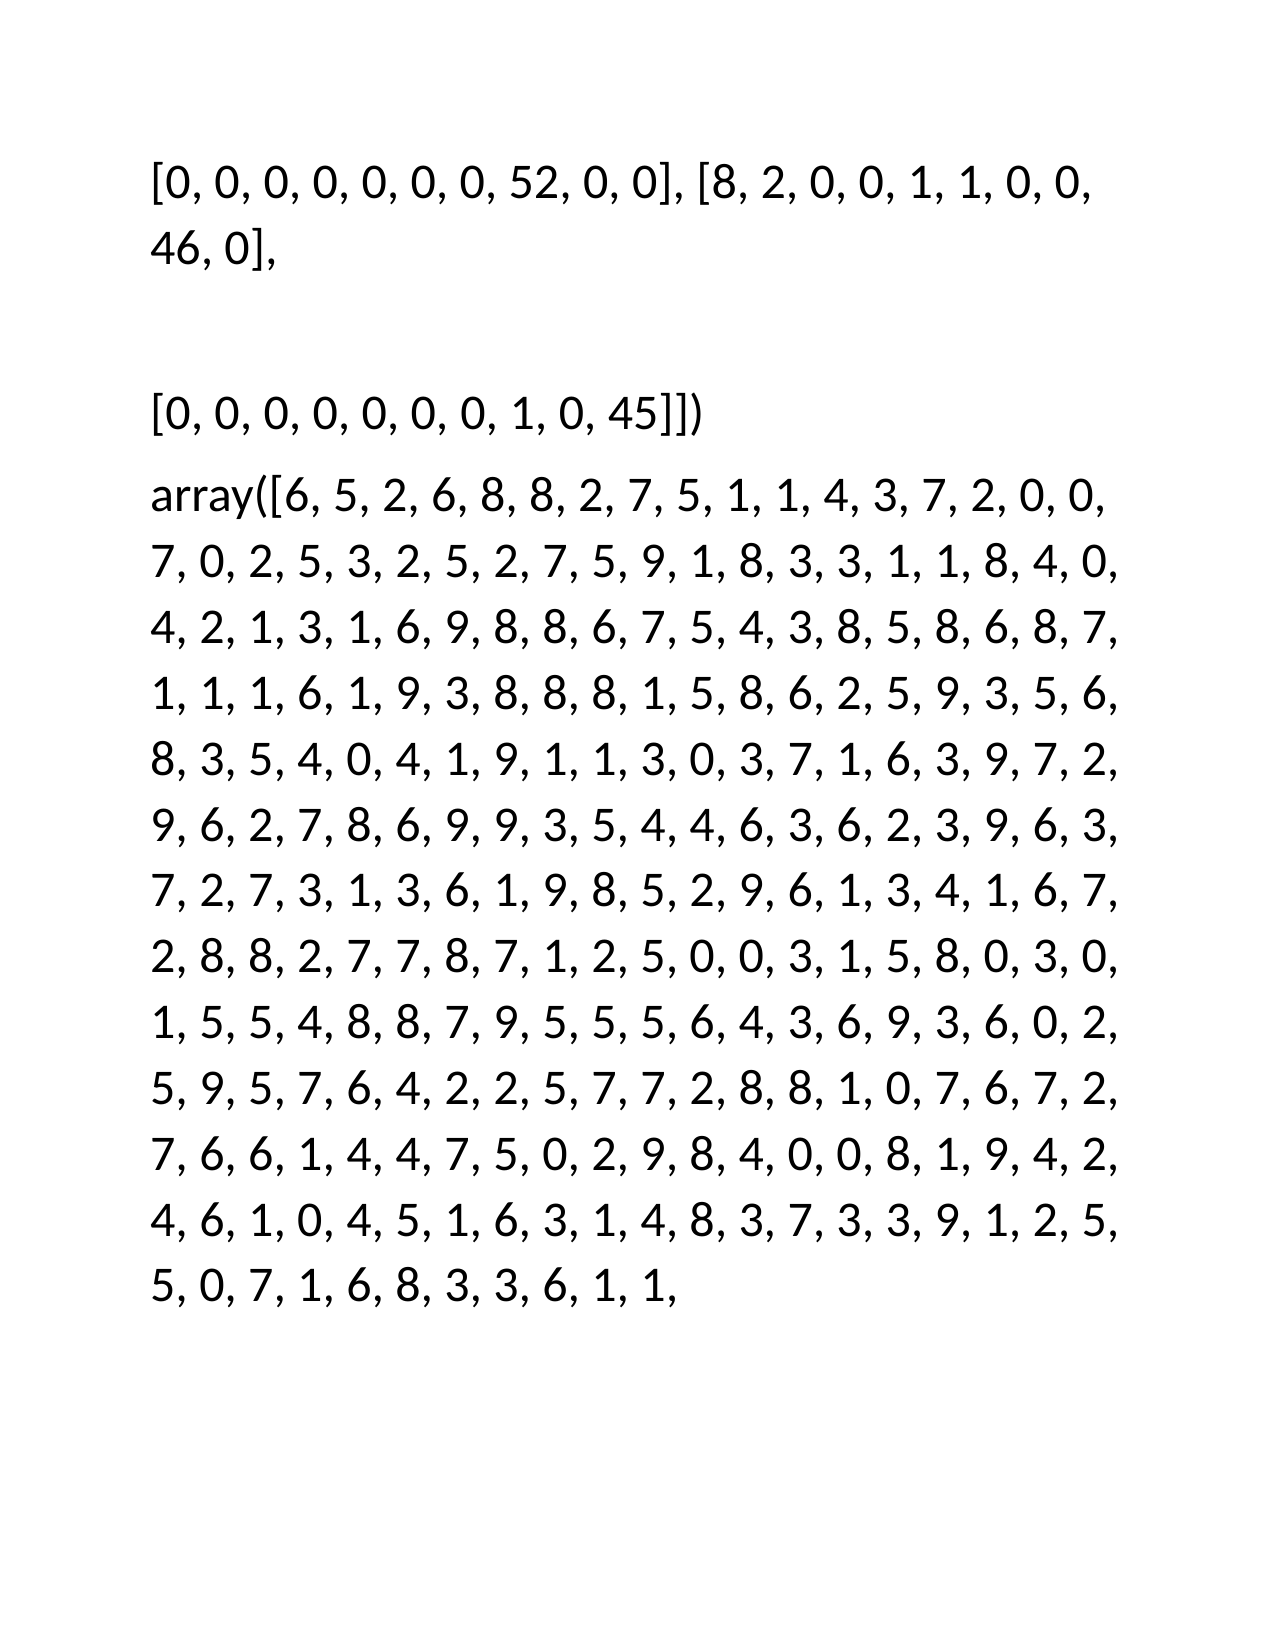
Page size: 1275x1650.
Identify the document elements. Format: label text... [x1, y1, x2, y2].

text [0, 0, 0, 0, 0, 0, 0, 1, 0, 45]]) [150, 381, 1125, 442]
text array([6, 5, 2, 6, 8, 8, 2, 7, 5, 1, 1, 4, 3, 7, 2, 0, 0, 7, 0, 2, 5, 3, 2, 5, 2, 7, 5, 9, 1, 8, 3, 3, 1, 1, 8, 4, 0, 4, 2, 1, 3, 1, 6, 9, 8, 8, 6, 7, 5, 4, 3, 8, 5, 8, 6, 8, 7, 1, 1, 1, 6, 1, 9, 3, 8, 8, 8, 1, 5, 8, 6, 2, 5, 9, 3, 5, 6, 8, 3, 5, 4, 0, 4, 1, 9, 1, 1, 3, 0, 3, 7, 1, 6, 3, 9, 7, 2, 9, 6, 2, 7, 8, 6, 9, 9, 3, 5, 4, 4, 6, 3, 6, 2, 3, 9, 6, 3, 7, 2, 7, 3, 1, 3, 6, 1, 9, 8, 5, 2, 9, 6, 1, 3, 4, 1, 6, 7, 2, 8, 8, 2, 7, 7, 8, 7, 1, 2, 5, 0, 0, 3, 1, 5, 8, 0, 3, 0, 1, 5, 5, 4, 8, 8, 7, 9, 5, 5, 5, 6, 4, 3, 6, 9, 3, 6, 0, 2, 5, 9, 5, 7, 6, 4, 2, 2, 5, 7, 7, 2, 8, 8, 1, 0, 7, 6, 7, 2, 7, 6, 6, 1, 4, 4, 7, 5, 0, 2, 9, 8, 4, 0, 0, 8, 1, 9, 4, 2, 4, 6, 1, 0, 4, 5, 1, 6, 3, 1, 4, 8, 3, 7, 3, 3, 9, 1, 2, 5, 5, 0, 7, 1, 6, 8, 3, 3, 6, 1, 1, [150, 463, 1125, 1314]
text [0, 0, 0, 0, 0, 0, 0, 52, 0, 0], [8, 2, 0, 0, 1, 1, 0, 0, 46, 0], [150, 150, 1125, 277]
